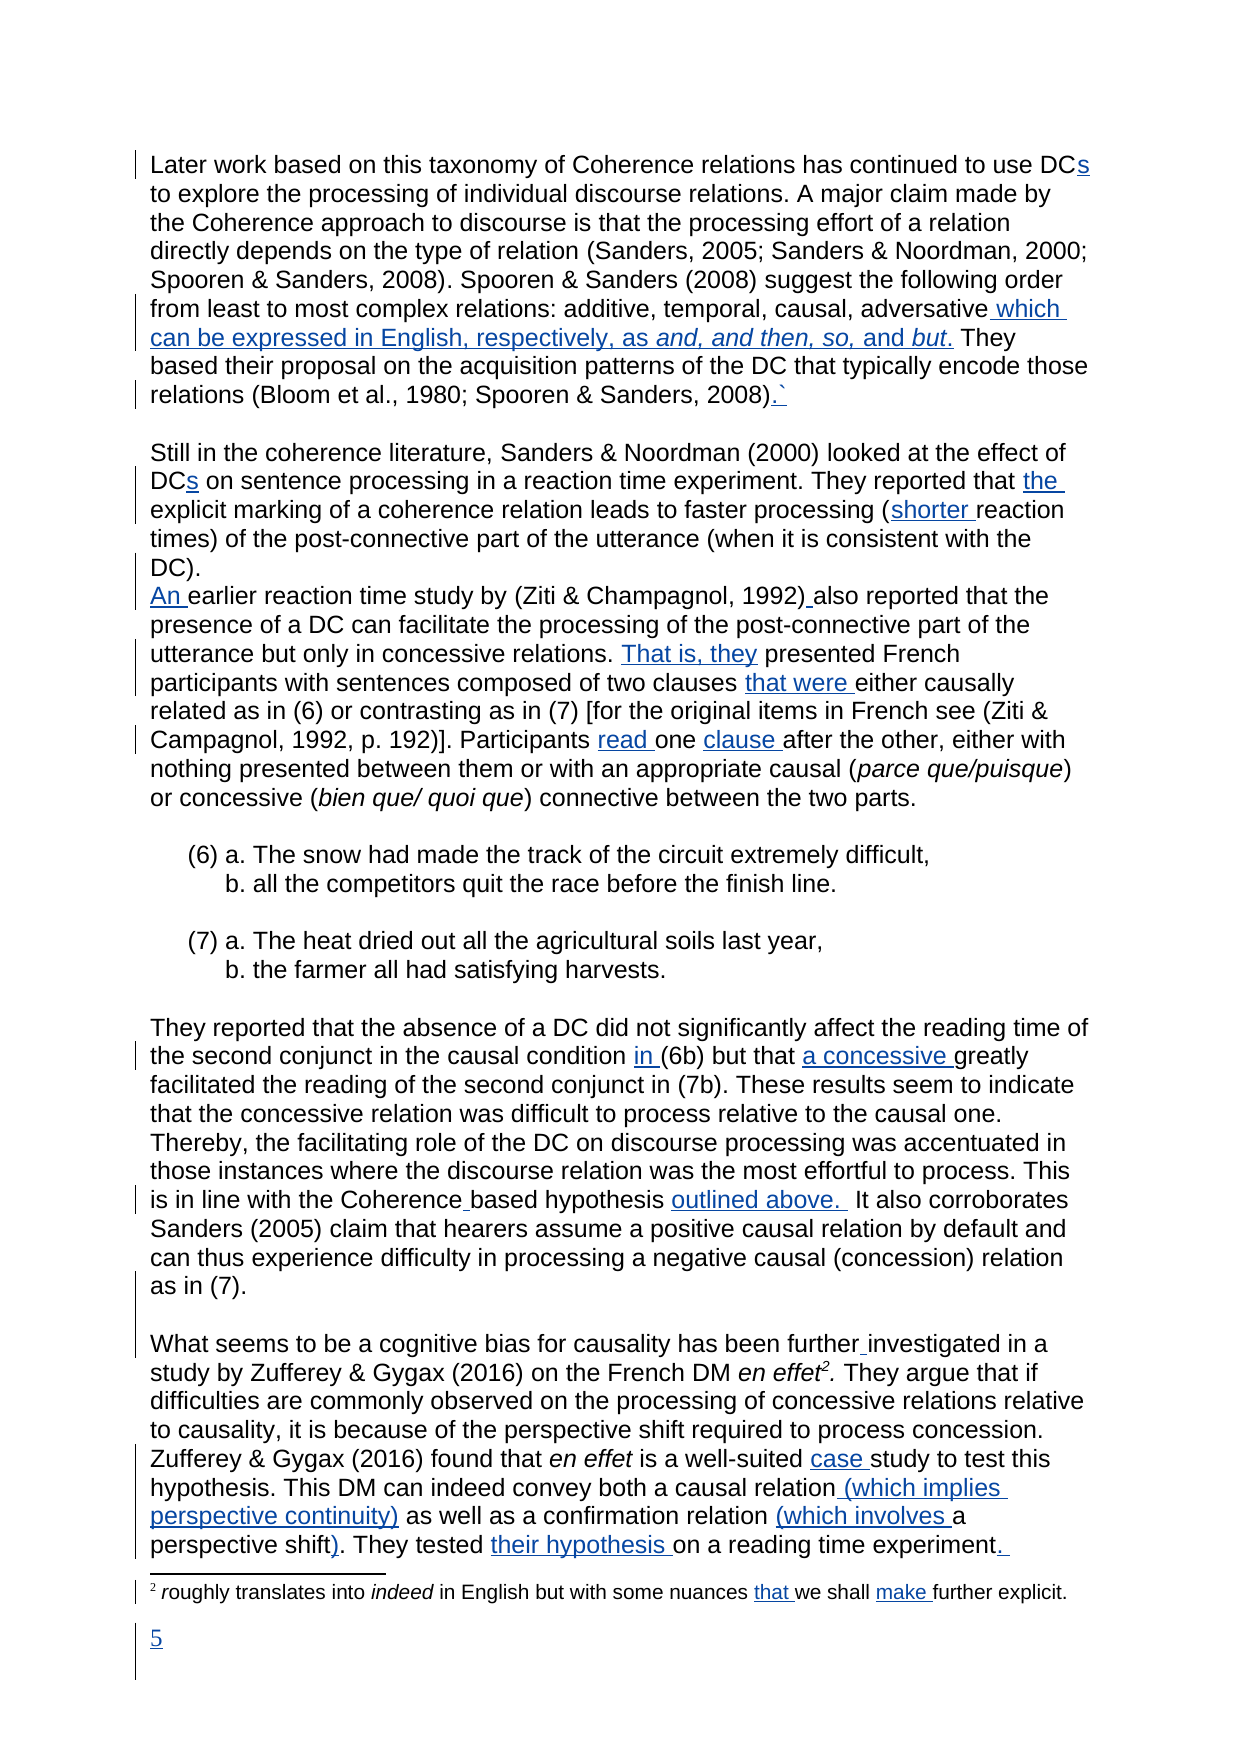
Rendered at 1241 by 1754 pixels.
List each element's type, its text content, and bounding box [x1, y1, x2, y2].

list b. all the competitors quit the race before the finish line. [225, 869, 1090, 897]
list a. The heat dried out all the agricultural soils last year, [187, 926, 1090, 955]
text Still in the coherence literature, Sanders & Noordman (2000) looked at the effect of DC on sentence processing in a reaction time experiment. They reported that explicit marking of a coherence relation leads to faster processing (reaction times) of the post-connective part of the utterance (when it is consistent with the DC). [150, 437, 1090, 581]
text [150, 1329, 1090, 1559]
list a. The snow had made the track of the circuit extremely difficult, [187, 840, 1090, 869]
text Later work based on this taxonomy of Coherence relations has continued to use DC to explore the processing of individual discourse relations. A major claim made by the Coherence approach to discourse is that the processing effort of a relation directly depends on the type of relation (Sanders, 2005; Sanders & Noordman, 2000; Spooren & Sanders, 2008). Spooren & Sanders (2008) suggest the following order from least to most complex relations: additive, temporal, causal, adversative They based their proposal on the acquisition patterns of the DC that typically encode those relations (Bloom et al., 1980; Spooren & Sanders, 2008) [150, 150, 1090, 409]
list b. the farmer all had satisfying harvests. [225, 955, 1090, 984]
text They reported that the absence of a DC did not significantly affect the reading time of the second conjunct in the causal condition (6b) but that greatly facilitated the reading of the second conjunct in (7b). These results seem to indicate that the concessive relation was difficult to process relative to the causal one. Thereby, the facilitating role of the DC on discourse processing was accentuated in those instances where the discourse relation was the most effortful to process. This is in line with the Coherencebased hypothesis It also corroborates Sanders (2005) claim that hearers assume a positive causal relation by default and can thus experience difficulty in processing a negative causal (concession) relation as in (7). [150, 1012, 1090, 1300]
text earlier reaction time study by (Ziti & Champagnol, 1992)also reported that the presence of a DC can facilitate the processing of the post-connective part of the utterance but only in concessive relations. presented French participants with sentences composed of two clauses either causally related as in (6) or contrasting as in (7) [for the original items in French see (Ziti & Campagnol, 1992, p. 192)]. Participants one after the other, either with nothing presented between them or with an appropriate causal (parce que/puisque) or concessive (bien que/ quoi que) connective between the two parts. [150, 581, 1090, 811]
